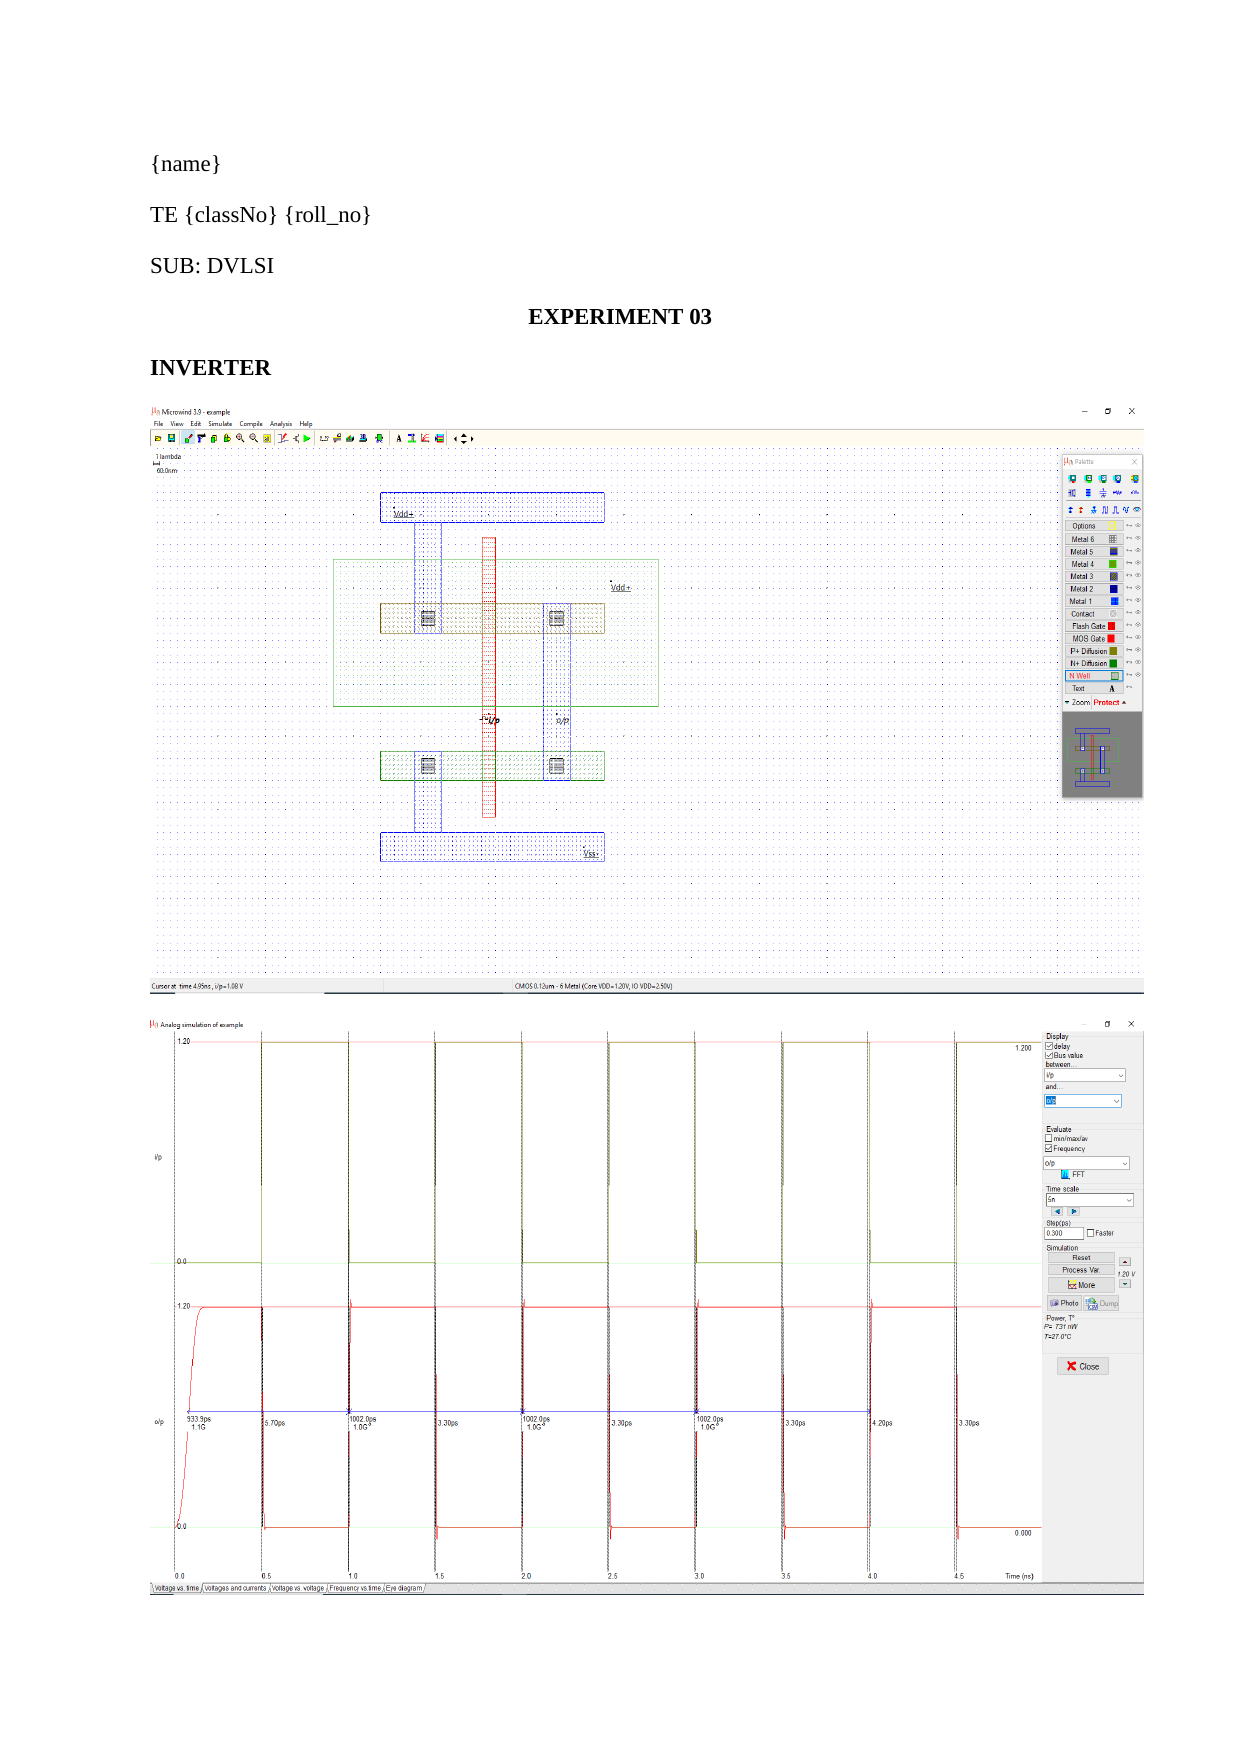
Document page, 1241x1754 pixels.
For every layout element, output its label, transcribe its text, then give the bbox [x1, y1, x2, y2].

text EXPERIMENT 03 [150, 303, 1090, 329]
text SUB: DVLSI [150, 252, 1090, 278]
text TE {classNo} {roll_no} [150, 201, 1090, 227]
picture [150, 405, 1144, 994]
text {name} [150, 150, 1090, 176]
picture [150, 1018, 1144, 1595]
text INVERTER [150, 354, 1090, 381]
